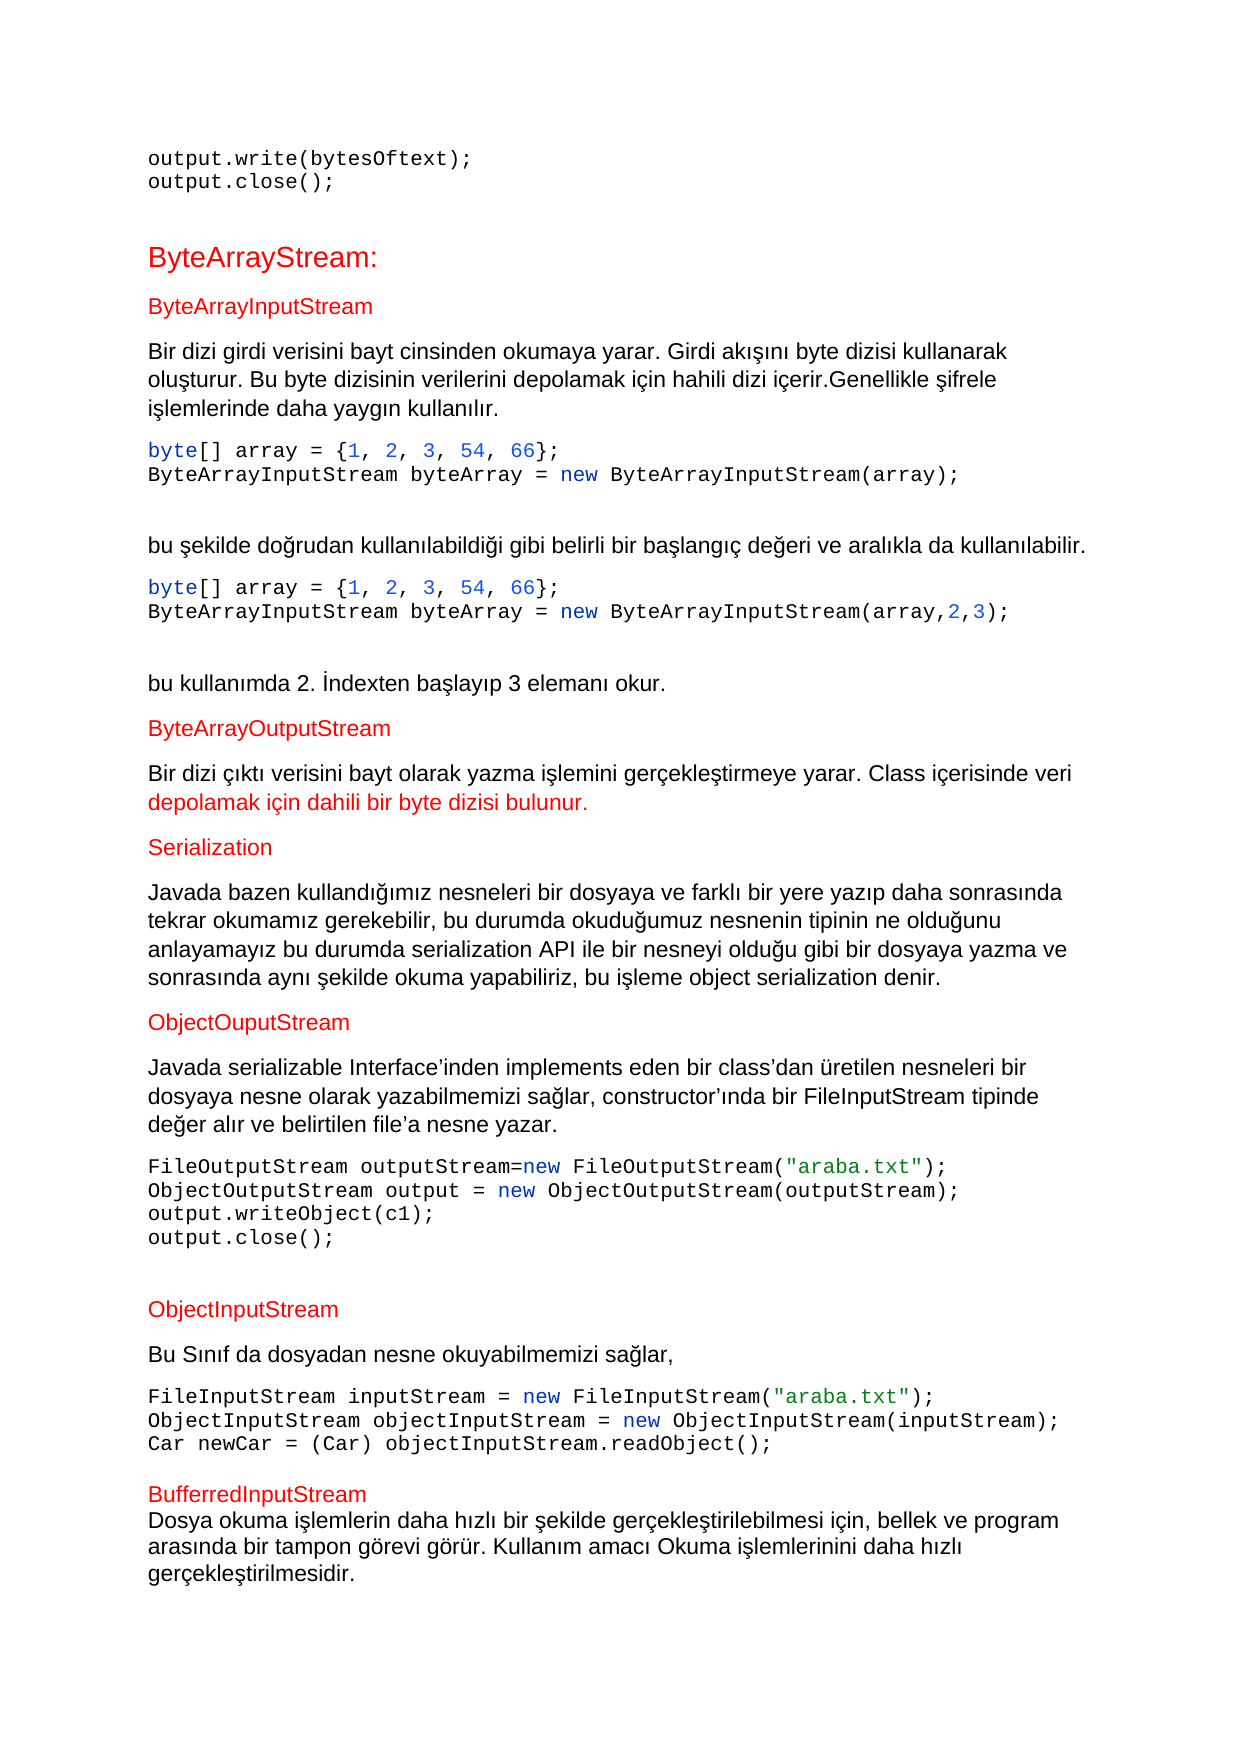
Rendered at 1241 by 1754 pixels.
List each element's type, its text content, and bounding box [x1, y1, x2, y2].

text FileOutputStream outputStream=new FileOutputStream("araba.txt"); ObjectOutputStream output = new ObjectOutputStream(outputStream); output.writeObject(c1); output.close(); [148, 1156, 1093, 1251]
text Javada bazen kullandığımız nesneleri bir dosyaya ve farklı bir yere yazıp daha sonrasında tekrar okumamız gerekebilir, bu durumda okuduğumuz nesnenin tipinin ne olduğunu anlayamayız bu durumda serialization API ile bir nesneyi olduğu gibi bir dosyaya yazma ve sonrasında aynı şekilde okuma yapabiliriz, bu işleme object serialization denir. [148, 879, 1093, 990]
text Bir dizi girdi verisini bayt cinsinden okumaya yarar. Girdi akışını byte dizisi kullanarak oluşturur. Bu byte dizisinin verilerini depolamak için hahili dizi içerir.Genellikle şifrele işlemlerinde daha yaygın kullanılır. [148, 338, 1093, 421]
text Bir dizi çıktı verisini bayt olarak yazma işlemini gerçekleştirmeye yarar. Class içerisinde veri depolamak için dahili bir byte dizisi bulunur. [148, 760, 1093, 815]
text byte[] array = {1, 2, 3, 54, 66}; ByteArrayInputStream byteArray = new ByteArrayInputStream(array); [148, 440, 1093, 487]
text ByteArrayStream: [148, 240, 1093, 273]
text ObjectInputStream [148, 1296, 1093, 1322]
text Dosya okuma işlemlerin daha hızlı bir şekilde gerçekleştirilebilmesi için, bellek ve program arasında bir tampon görevi görür. Kullanım amacı Okuma işlemlerinini daha hızlı gerçekleştirilmesidir. [148, 1507, 1093, 1586]
text ByteArrayOutputStream [148, 715, 1093, 741]
text Serialization [148, 833, 1093, 860]
text Javada serializable Interface’inden implements eden bir class’dan üretilen nesneleri bir dosyaya nesne olarak yazabilmemizi sağlar, constructor’ında bir FileInputStream tipinde değer alır ve belirtilen file’a nesne yazar. [148, 1054, 1093, 1137]
text bu kullanımda 2. İndexten başlayıp 3 elemanı okur. [148, 670, 1093, 696]
text ByteArrayInputStream [148, 293, 1093, 319]
text BufferredInputStream [148, 1481, 1093, 1507]
text bu şekilde doğrudan kullanılabildiği gibi belirli bir başlangıç değeri ve aralıkla da kullanılabilir. [148, 532, 1093, 559]
text Bu Sınıf da dosyadan nesne okuyabilmemizi sağlar, [148, 1341, 1093, 1367]
text ObjectOuputStream [148, 1009, 1093, 1035]
text byte[] array = {1, 2, 3, 54, 66}; ByteArrayInputStream byteArray = new ByteArrayInputStream(array,2,3); [148, 577, 1093, 625]
text FileInputStream inputStream = new FileInputStream("araba.txt"); ObjectInputStream objectInputStream = new ObjectInputStream(inputStream); Car newCar = (Car) objectInputStream.readObject(); [148, 1386, 1093, 1457]
